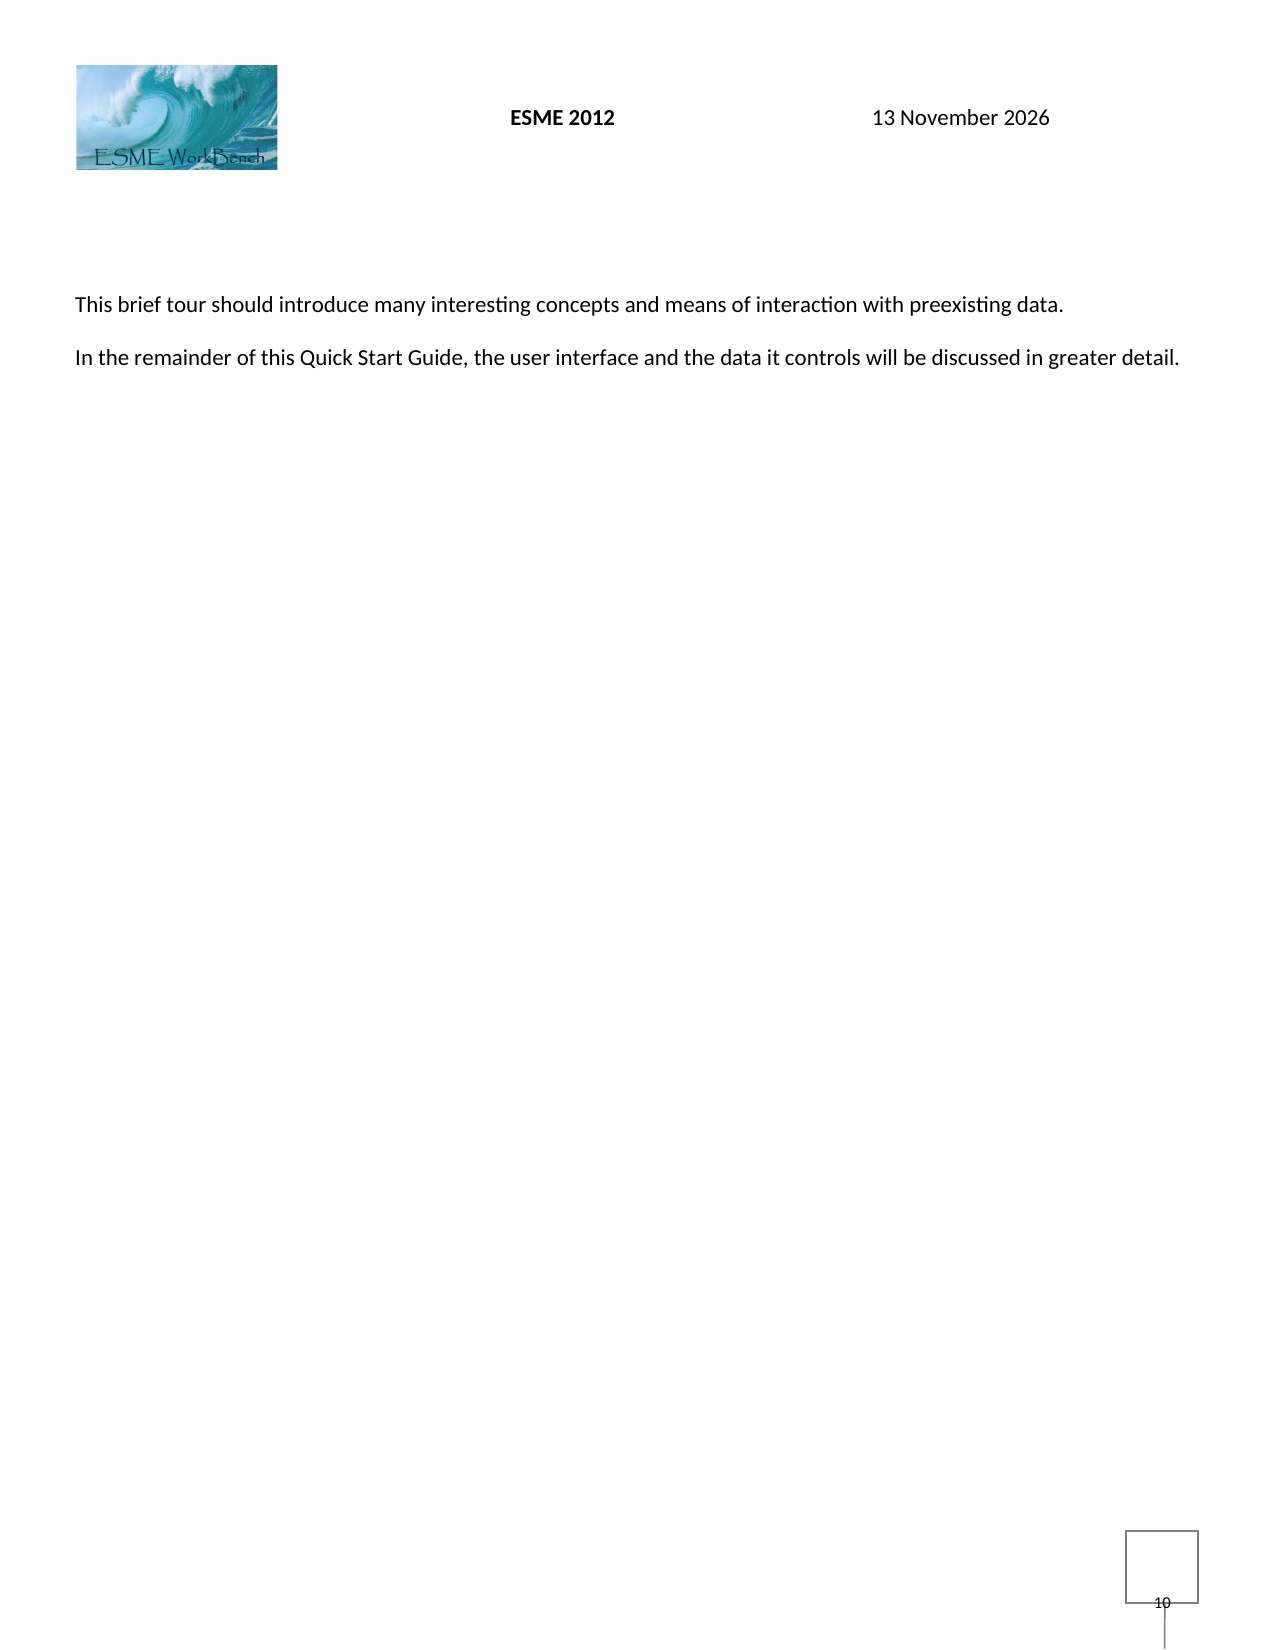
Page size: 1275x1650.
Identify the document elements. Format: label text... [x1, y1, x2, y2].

picture [76, 65, 278, 170]
text In the remainder of this Quick Start Guide, the user interface and the data it controls will be discussed in greater detail. [75, 343, 1200, 371]
text This brief tour should introduce many interesting concepts and means of interaction with preexisting data. [75, 290, 1200, 318]
